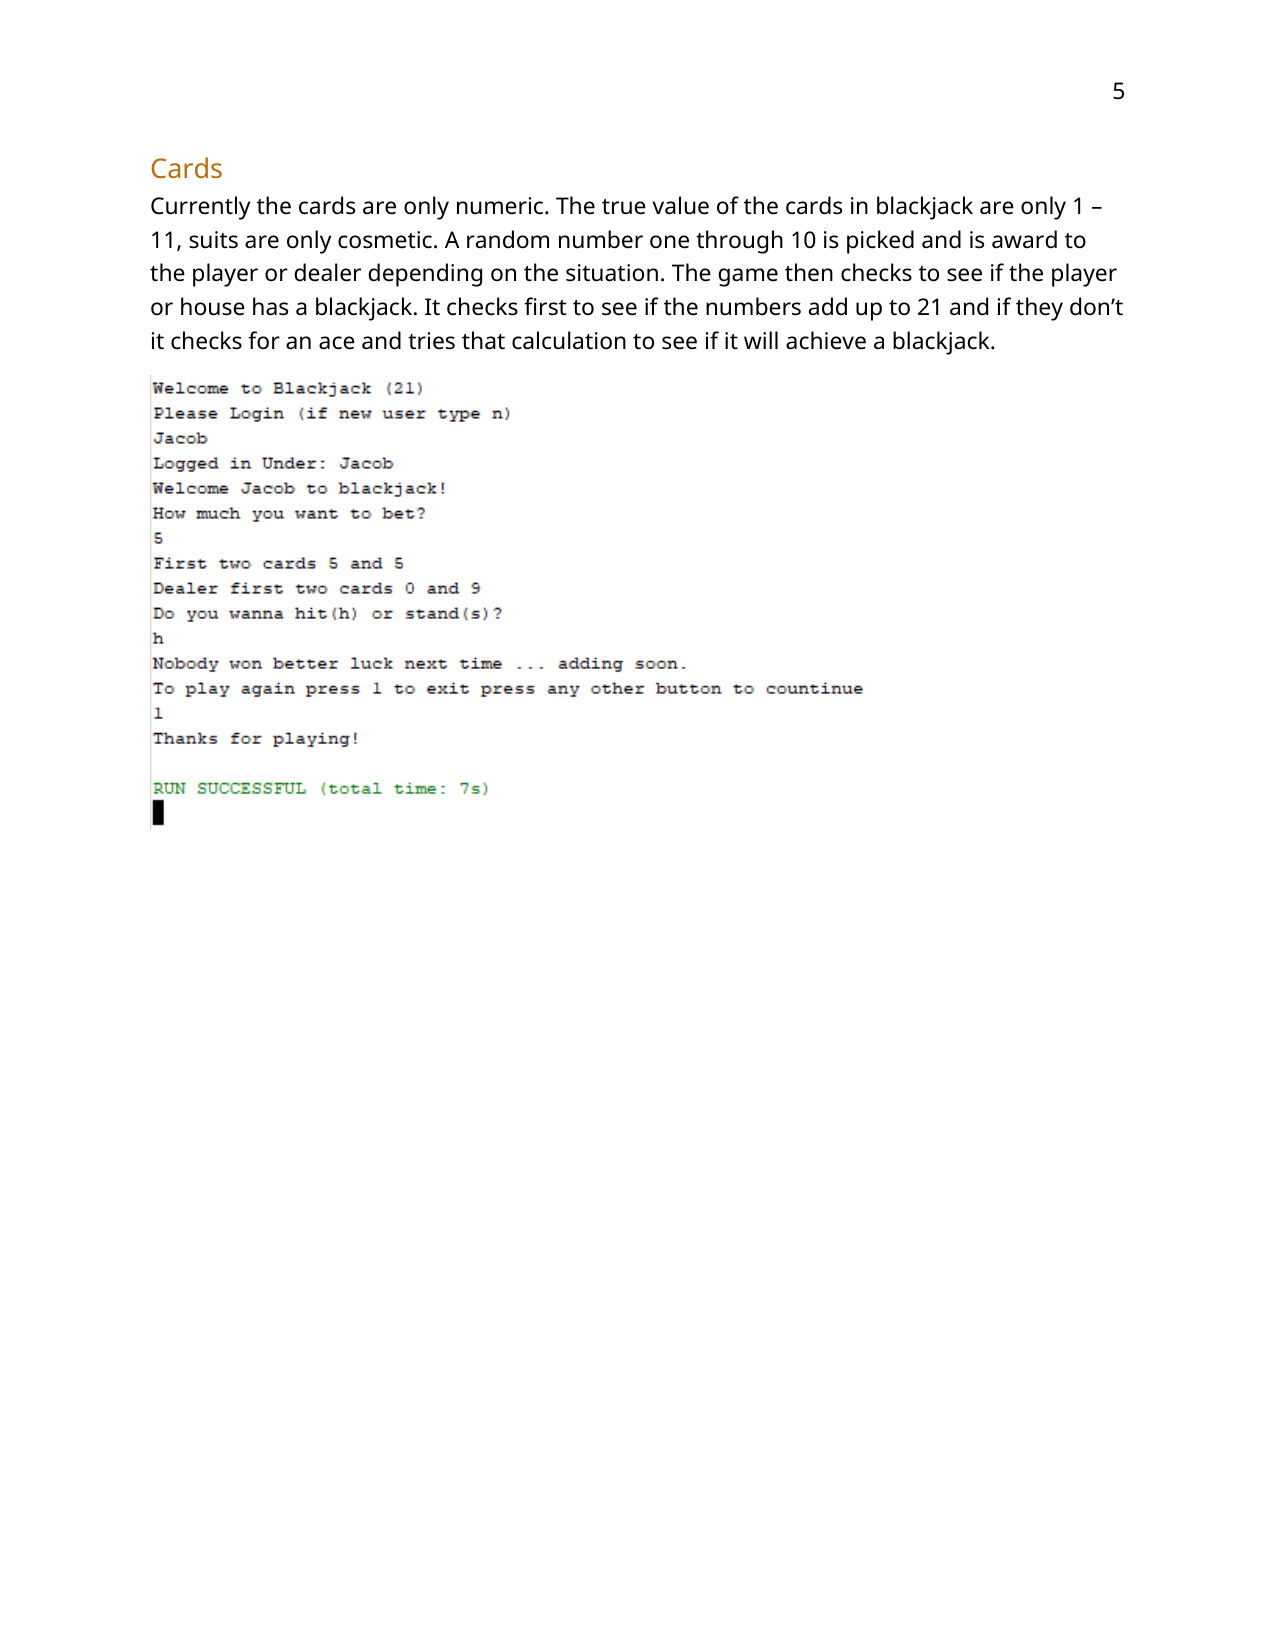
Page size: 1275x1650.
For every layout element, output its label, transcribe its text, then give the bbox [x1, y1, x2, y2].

picture [150, 375, 975, 830]
subtitle Cards [150, 150, 1125, 187]
text Currently the cards are only numeric. The true value of the cards in blackjack are only 1 – 11, suits are only cosmetic. A random number one through 10 is picked and is award to the player or dealer depending on the situation. The game then checks to see if the player or house has a blackjack. It checks first to see if the numbers add up to 21 and if they don’t it checks for an ace and tries that calculation to see if it will achieve a blackjack. [150, 190, 1125, 356]
